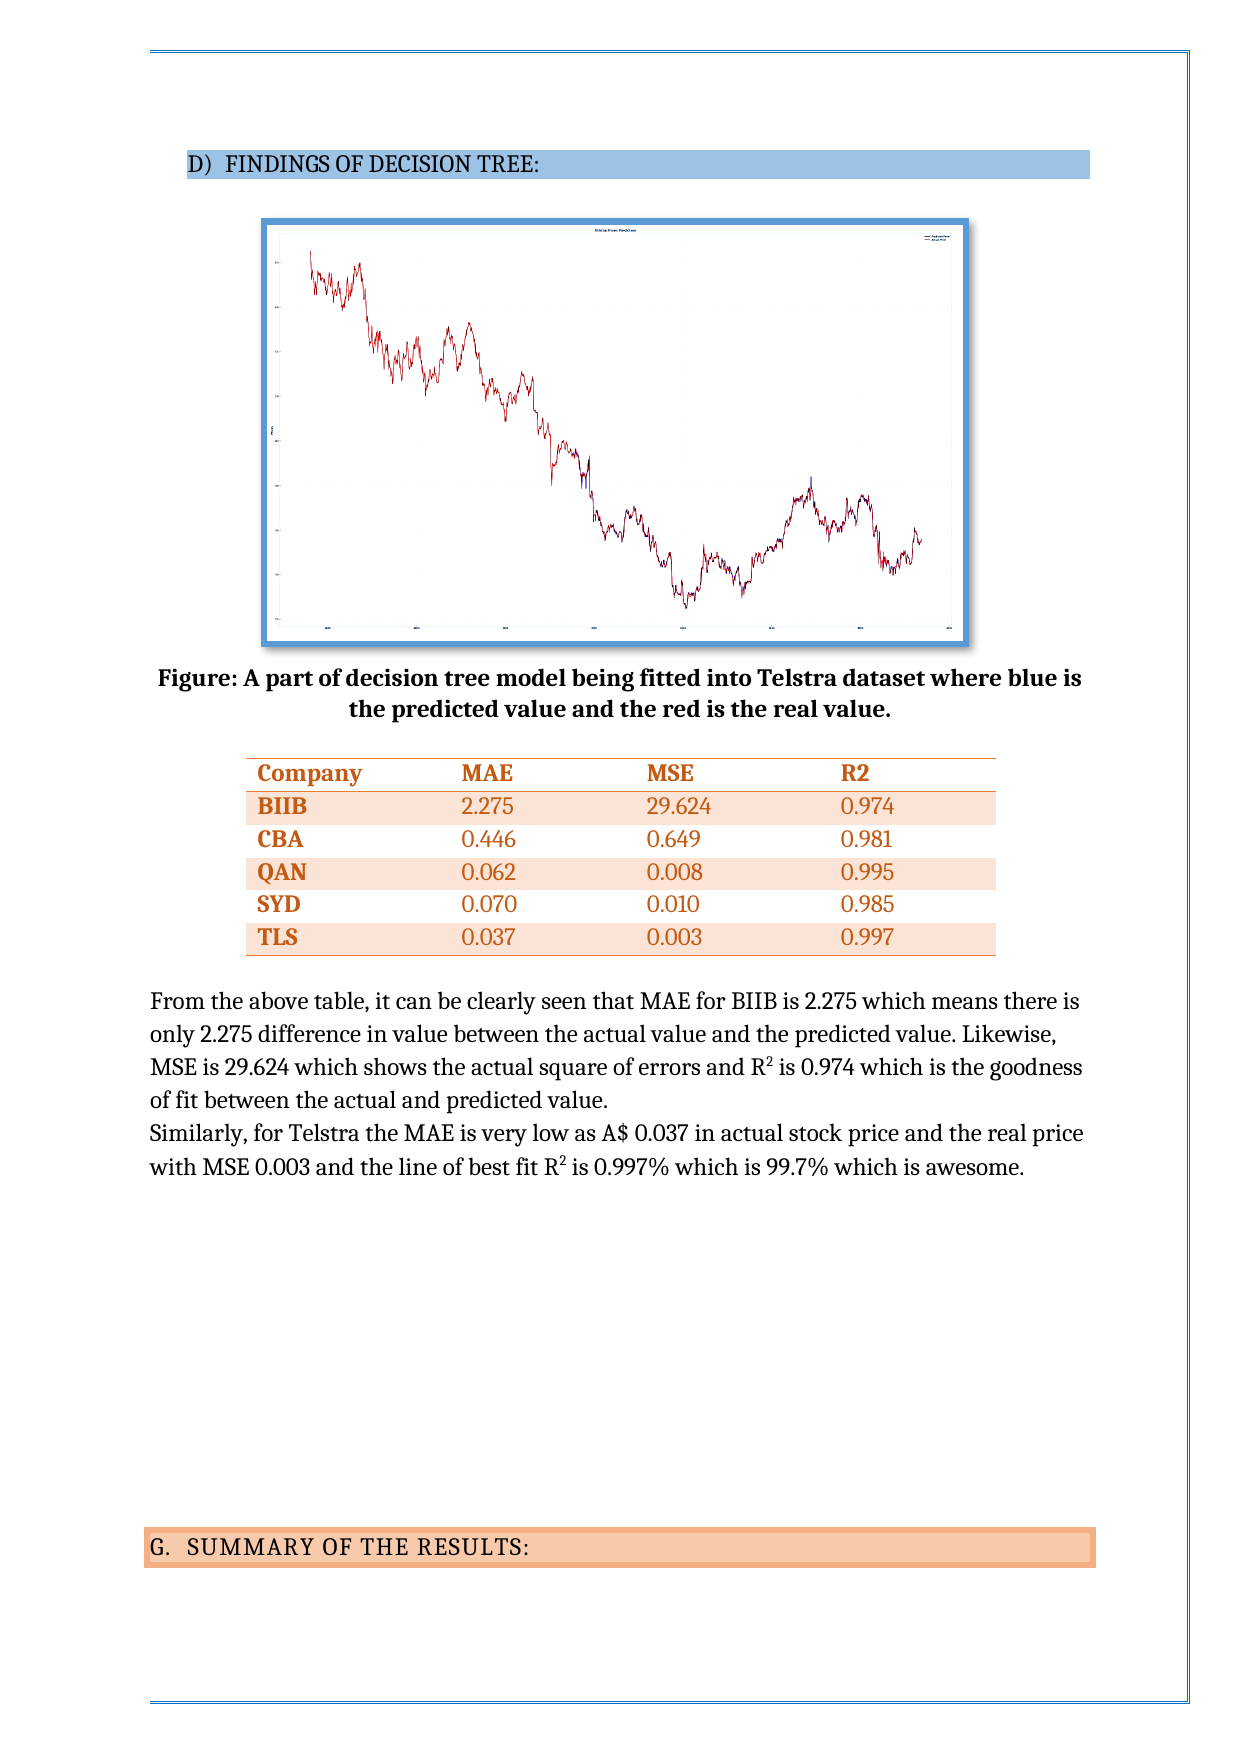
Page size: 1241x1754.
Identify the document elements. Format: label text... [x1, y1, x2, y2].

table_cell BIIB [246, 792, 450, 825]
table_cell 0.070 [450, 890, 635, 923]
subtitle Findings of decision Tree: [187, 150, 1090, 179]
table_cell 29.624 [635, 792, 829, 825]
table_cell 0.981 [829, 825, 996, 857]
table_header Company [246, 759, 450, 791]
table_cell 0.446 [450, 825, 635, 857]
subtitle SUMMARY OF THE RESULTS: [150, 1533, 1090, 1562]
table_cell 2.275 [450, 792, 635, 825]
text Similarly, for Telstra the MAE is very low as A$ 0.037 in actual stock price and the real price with MSE 0.003 and the line of best fit R2 is 0.997% which is 99.7% which is awesome. [150, 1119, 1090, 1181]
text From the above table, it can be clearly seen that MAE for BIIB is 2.275 which means there is only 2.275 difference in value between the actual value and the predicted value. Likewise, MSE is 29.624 which shows the actual square of errors and R2 is 0.974 which is the goodness of fit between the actual and predicted value. [150, 987, 1090, 1115]
table_header R2 [829, 759, 996, 791]
text Figure: A part of decision tree model being fitted into Telstra dataset where blue is the predicted value and the red is the real value. [150, 664, 1090, 724]
table_cell 0.974 [829, 792, 996, 825]
table_cell QAN [246, 858, 450, 890]
table_cell 0.649 [635, 825, 829, 857]
table_cell SYD [246, 890, 450, 923]
table_cell 0.985 [829, 890, 996, 923]
table_cell 0.037 [450, 923, 635, 955]
table_header MSE [635, 759, 829, 791]
table_header MAE [450, 759, 635, 791]
picture [267, 225, 963, 641]
table_cell 0.003 [635, 923, 829, 955]
table_cell 0.010 [635, 890, 829, 923]
table_cell 0.008 [635, 858, 829, 890]
table_cell CBA [246, 825, 450, 857]
table_cell 0.995 [829, 858, 996, 890]
table_cell 0.997 [829, 923, 996, 955]
table_cell TLS [246, 923, 450, 955]
table_cell 0.062 [450, 858, 635, 890]
